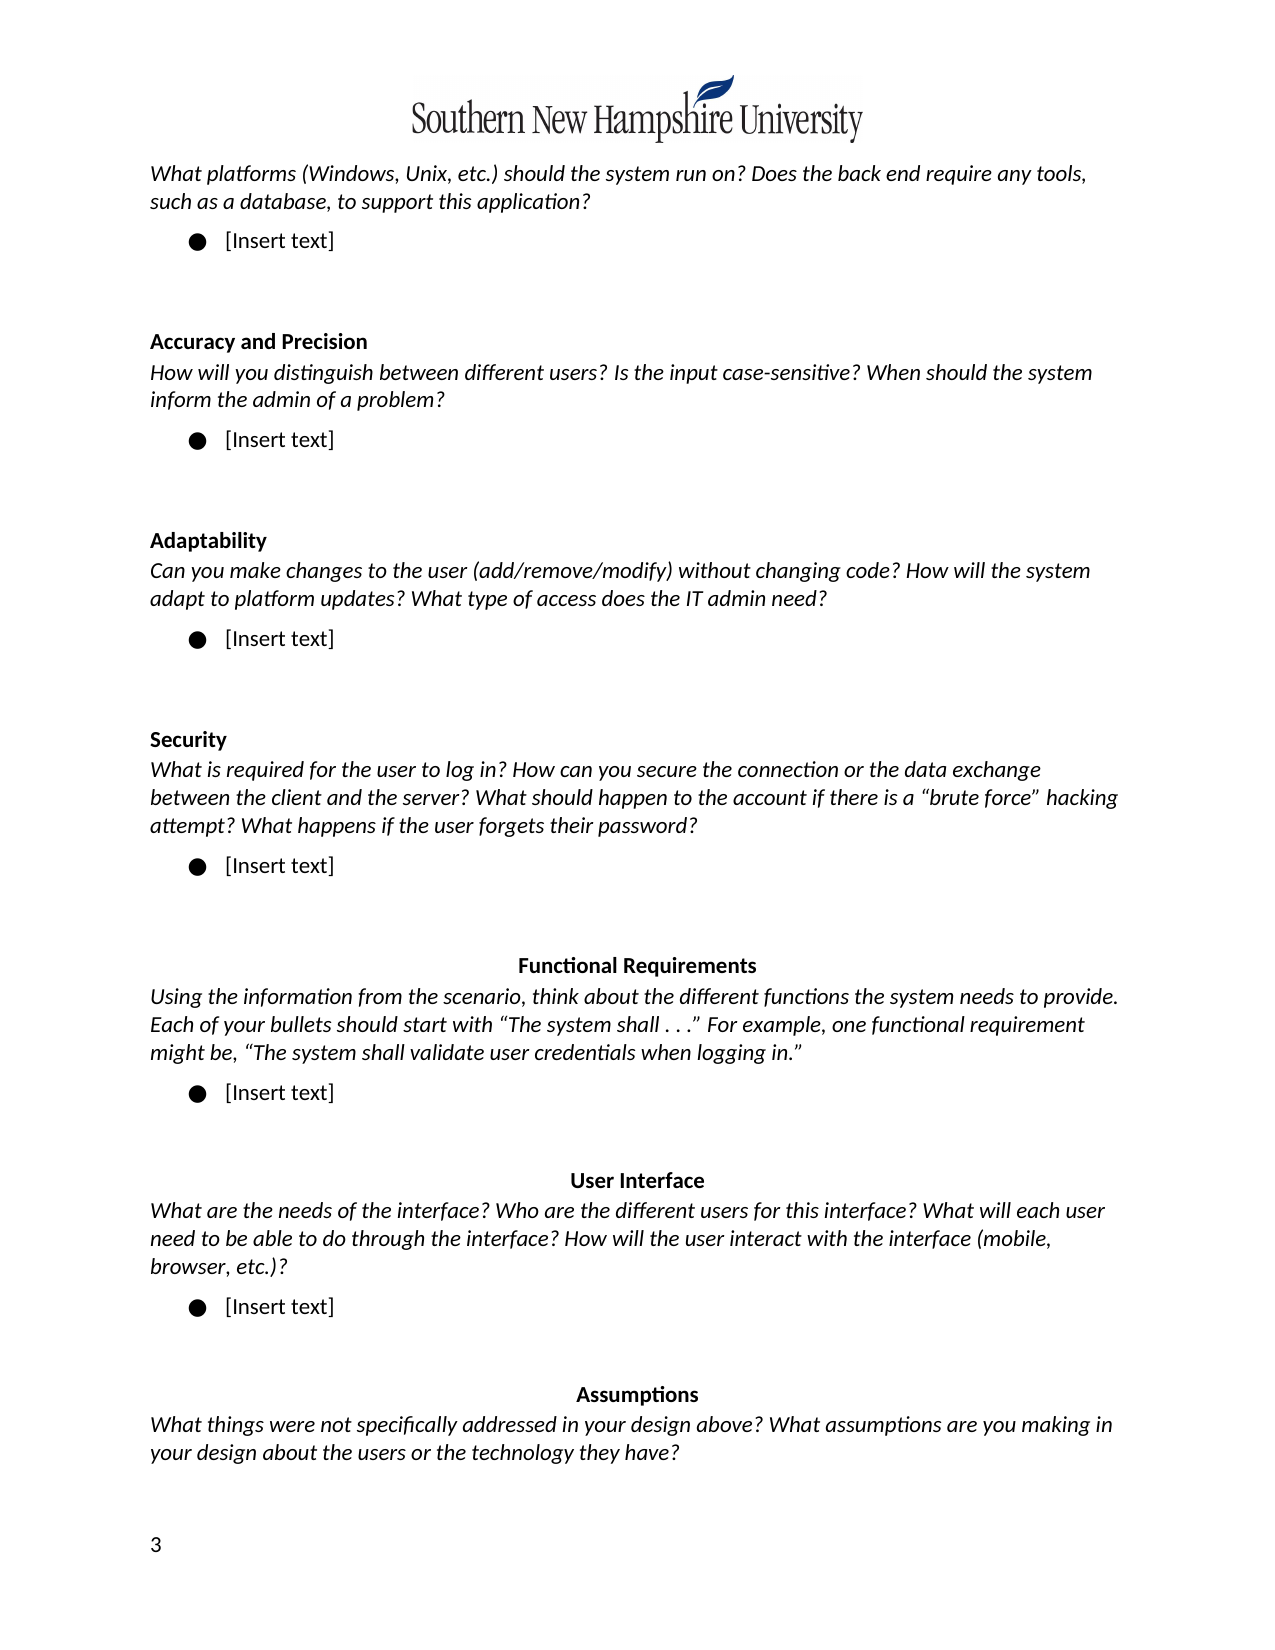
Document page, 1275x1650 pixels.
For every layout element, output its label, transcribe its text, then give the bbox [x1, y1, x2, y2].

subtitle Functional Requirements [150, 952, 1125, 980]
list [Insert text] [187, 1280, 1125, 1327]
text How will you distinguish between different users? Is the input case-sensitive? When should the system inform the admin of a problem? [150, 358, 1125, 414]
subtitle Accuracy and Precision [150, 327, 1125, 355]
picture [412, 75, 863, 143]
text Can you make changes to the user (add/remove/modify) without changing code? How will the system adapt to platform updates? What type of access does the IT admin need? [150, 556, 1125, 612]
text What is required for the user to log in? How can you secure the connection or the data exchange between the client and the server? What should happen to the account if there is a “brute force” hacking attempt? What happens if the user forgets their password? [150, 755, 1125, 839]
subtitle Assumptions [150, 1380, 1125, 1408]
list [Insert text] [187, 215, 1125, 262]
text What platforms (Windows, Unix, etc.) should the system run on? Does the back end require any tools, such as a database, to support this application? [150, 159, 1125, 215]
list [Insert text] [187, 414, 1125, 461]
subtitle User Interface [150, 1166, 1125, 1194]
text Using the information from the scenario, think about the different functions the system needs to provide. Each of your bullets should start with “The system shall . . .” For example, one functional requirement might be, “The system shall validate user credentials when logging in.” [150, 982, 1125, 1066]
text What are the needs of the interface? Who are the different users for this interface? What will each user need to be able to do through the interface? How will the user interact with the interface (mobile, browser, etc.)? [150, 1196, 1125, 1280]
list [Insert text] [187, 612, 1125, 659]
subtitle Security [150, 725, 1125, 753]
list [Insert text] [187, 1066, 1125, 1113]
text What things were not specifically addressed in your design above? What assumptions are you making in your design about the users or the technology they have? [150, 1410, 1125, 1466]
list [Insert text] [187, 839, 1125, 886]
subtitle Adaptability [150, 526, 1125, 554]
